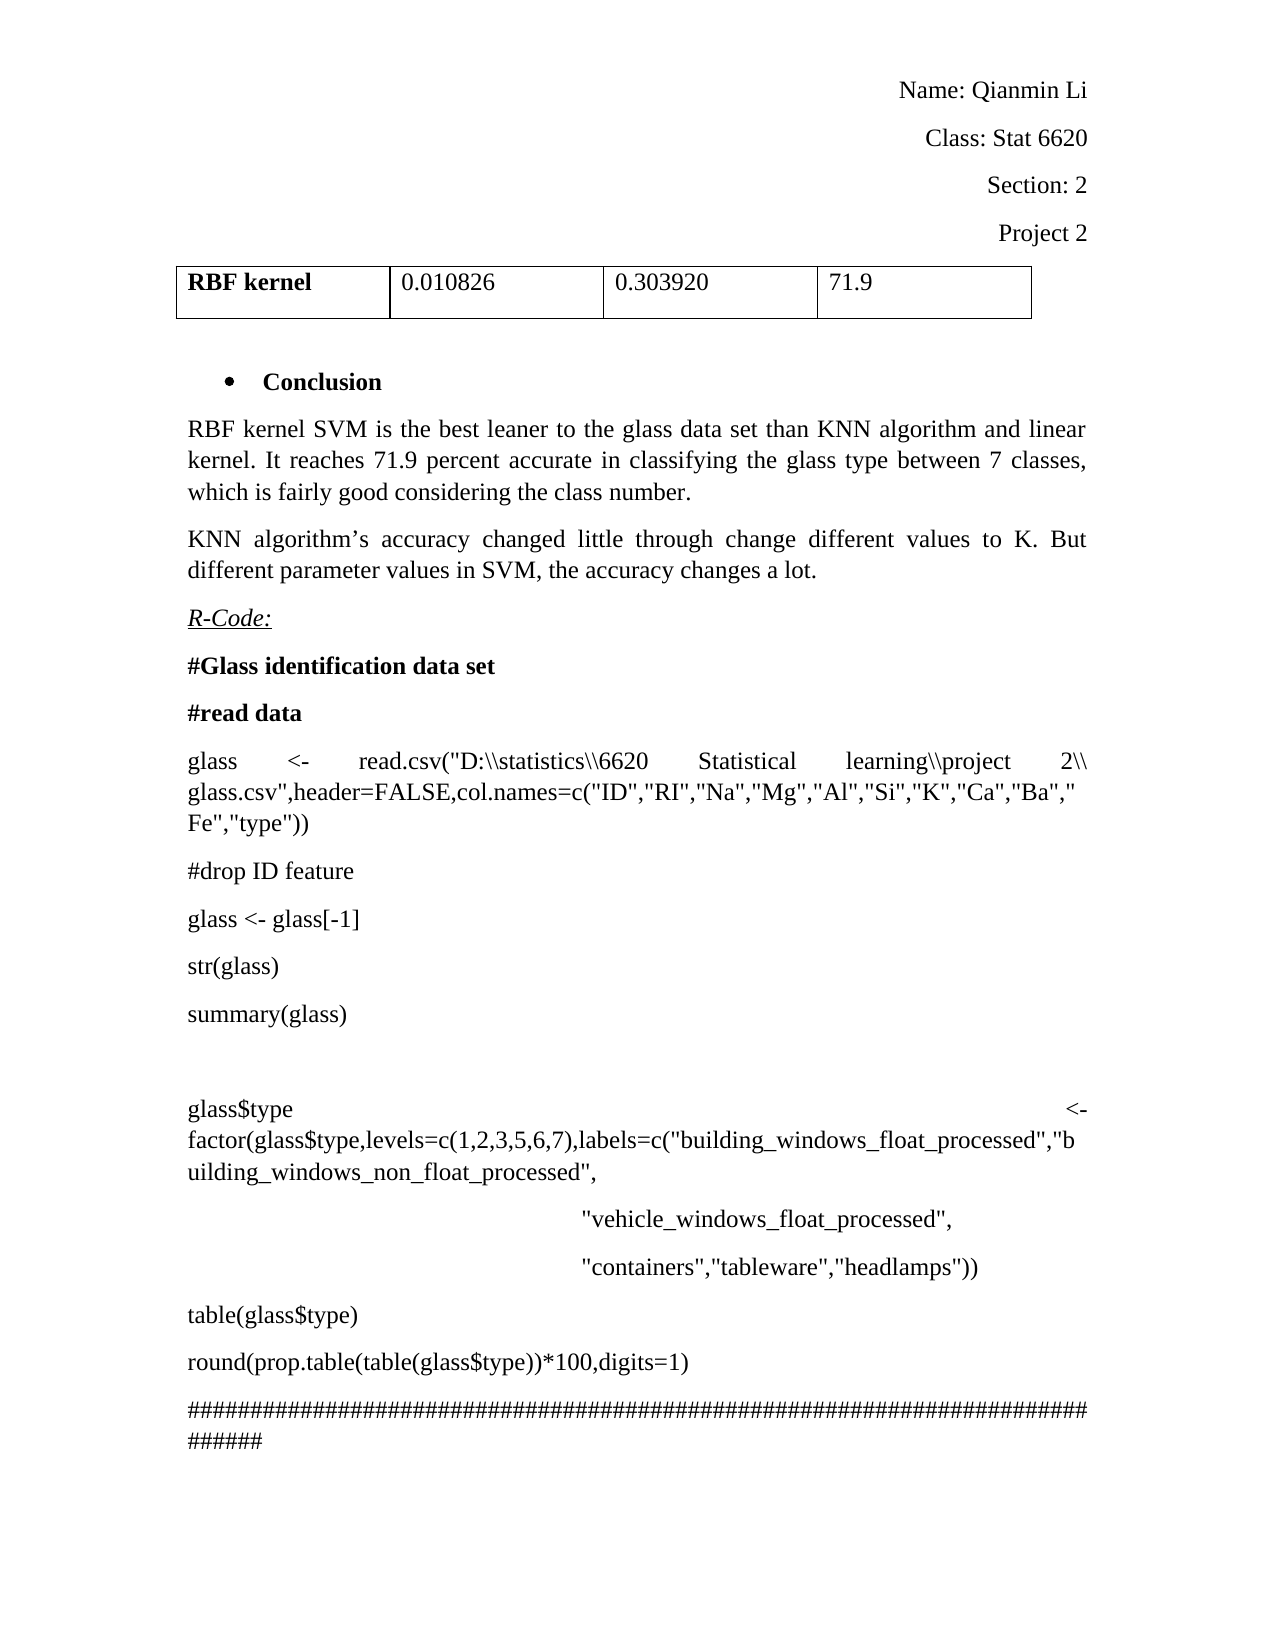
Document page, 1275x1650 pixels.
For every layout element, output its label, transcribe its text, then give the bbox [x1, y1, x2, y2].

table_cell 71.9 [818, 267, 1031, 318]
text glass$type <- factor(glass$type,levels=c(1,2,3,5,6,7),labels=c("building_windows_float_processed","building_windows_non_float_processed", [187, 1094, 1087, 1185]
text KNN algorithm’s accuracy changed little through change different values to K. But different parameter values in SVM, the accuracy changes a lot. [187, 524, 1087, 584]
text glass <- read.csv("D:\\statistics\\6620 Statistical learning\\project 2\\glass.csv",header=FALSE,col.names=c("ID","RI","Na","Mg","Al","Si","K","Ca","Ba","Fe","type")) [187, 746, 1087, 837]
table_cell 0.010826 [391, 267, 603, 318]
text glass <- glass[-1] [187, 904, 1087, 932]
text table(glass$type) [187, 1300, 1087, 1328]
text "vehicle_windows_float_processed", [187, 1204, 1087, 1233]
text round(prop.table(table(glass$type))*100,digits=1) [187, 1347, 1087, 1376]
text RBF kernel SVM is the best leaner to the glass data set than KNN algorithm and linear kernel. It reaches 71.9 percent accurate in classifying the glass type between 7 classes, which is fairly good considering the class number. [187, 414, 1087, 505]
text summary(glass) [187, 999, 1087, 1028]
text "containers","tableware","headlamps")) [187, 1252, 1087, 1281]
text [187, 1395, 1087, 1455]
text #read data [187, 698, 1087, 727]
table_cell 0.303920 [604, 267, 817, 318]
text R-Code: [187, 603, 1087, 632]
table_cell RBF kernel [177, 267, 389, 318]
list Conclusion [225, 367, 1087, 396]
text #Glass identification data set [187, 651, 1087, 679]
text str(glass) [187, 951, 1087, 980]
text #drop ID feature [187, 856, 1087, 885]
